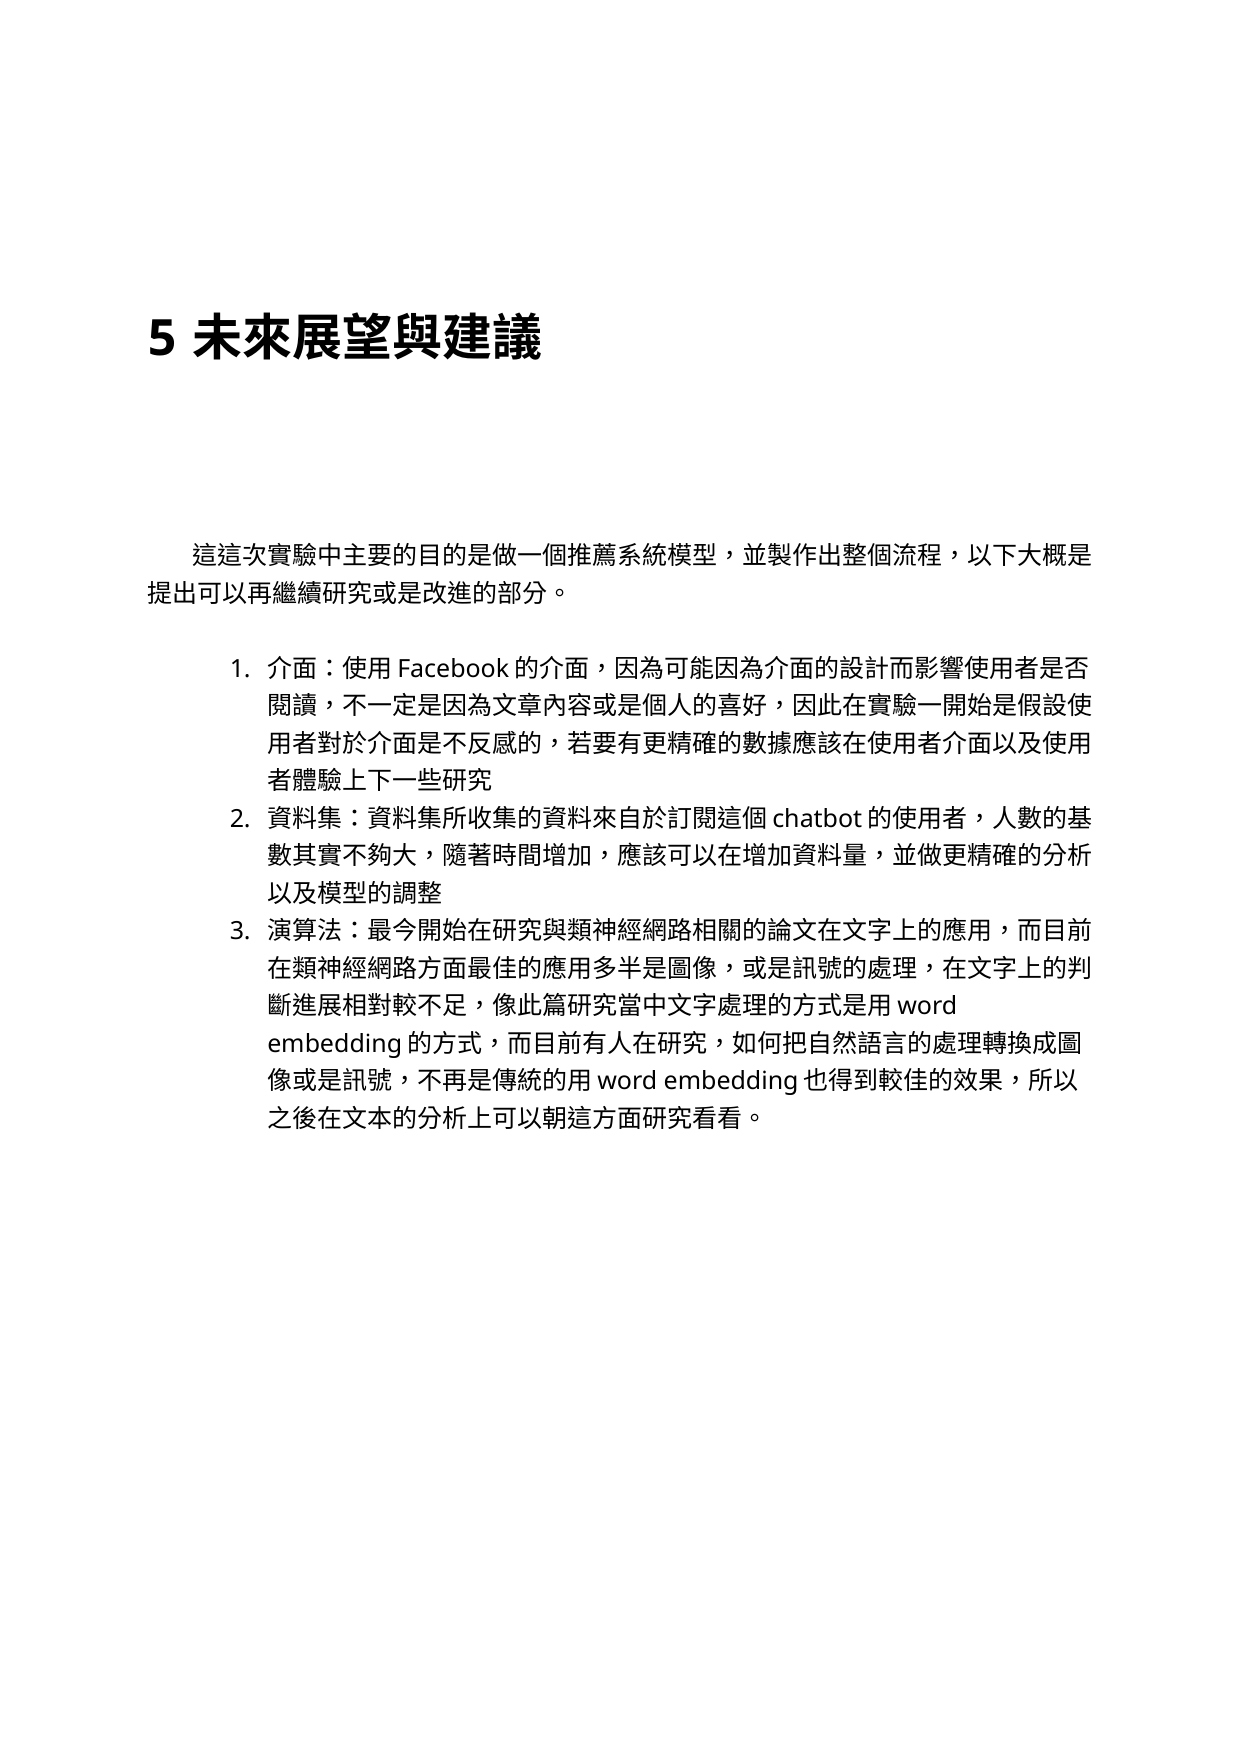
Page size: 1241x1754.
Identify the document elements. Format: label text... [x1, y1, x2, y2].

text 這這次實驗中主要的目的是做一個推薦系統模型，並製作出整個流程，以下大概是提出可以再繼續研究或是改進的部分。 [148, 535, 1092, 610]
list 演算法：最今開始在研究與類神經網路相關的論文在文字上的應用，而目前在類神經網路方面最佳的應用多半是圖像，或是訊號的處理，在文字上的判斷進展相對較不足，像此篇研究當中文字處理的方式是用word embedding的方式，而目前有人在研究，如何把自然語言的處理轉換成圖像或是訊號，不再是傳統的用word embedding也得到較佳的效果，所以之後在文本的分析上可以朝這方面研究看看。 [229, 910, 1092, 1135]
list 資料集：資料集所收集的資料來自於訂閱這個chatbot的使用者，人數的基數其實不夠大，隨著時間增加，應該可以在增加資料量，並做更精確的分析以及模型的調整 [229, 797, 1092, 910]
list 介面：使用Facebook的介面，因為可能因為介面的設計而影響使用者是否閱讀，不一定是因為文章內容或是個人的喜好，因此在實驗一開始是假設使用者對於介面是不反感的，若要有更精確的數據應該在使用者介面以及使用者體驗上下一些研究 [229, 647, 1092, 797]
subtitle 未來展望與建議 [148, 296, 1092, 371]
